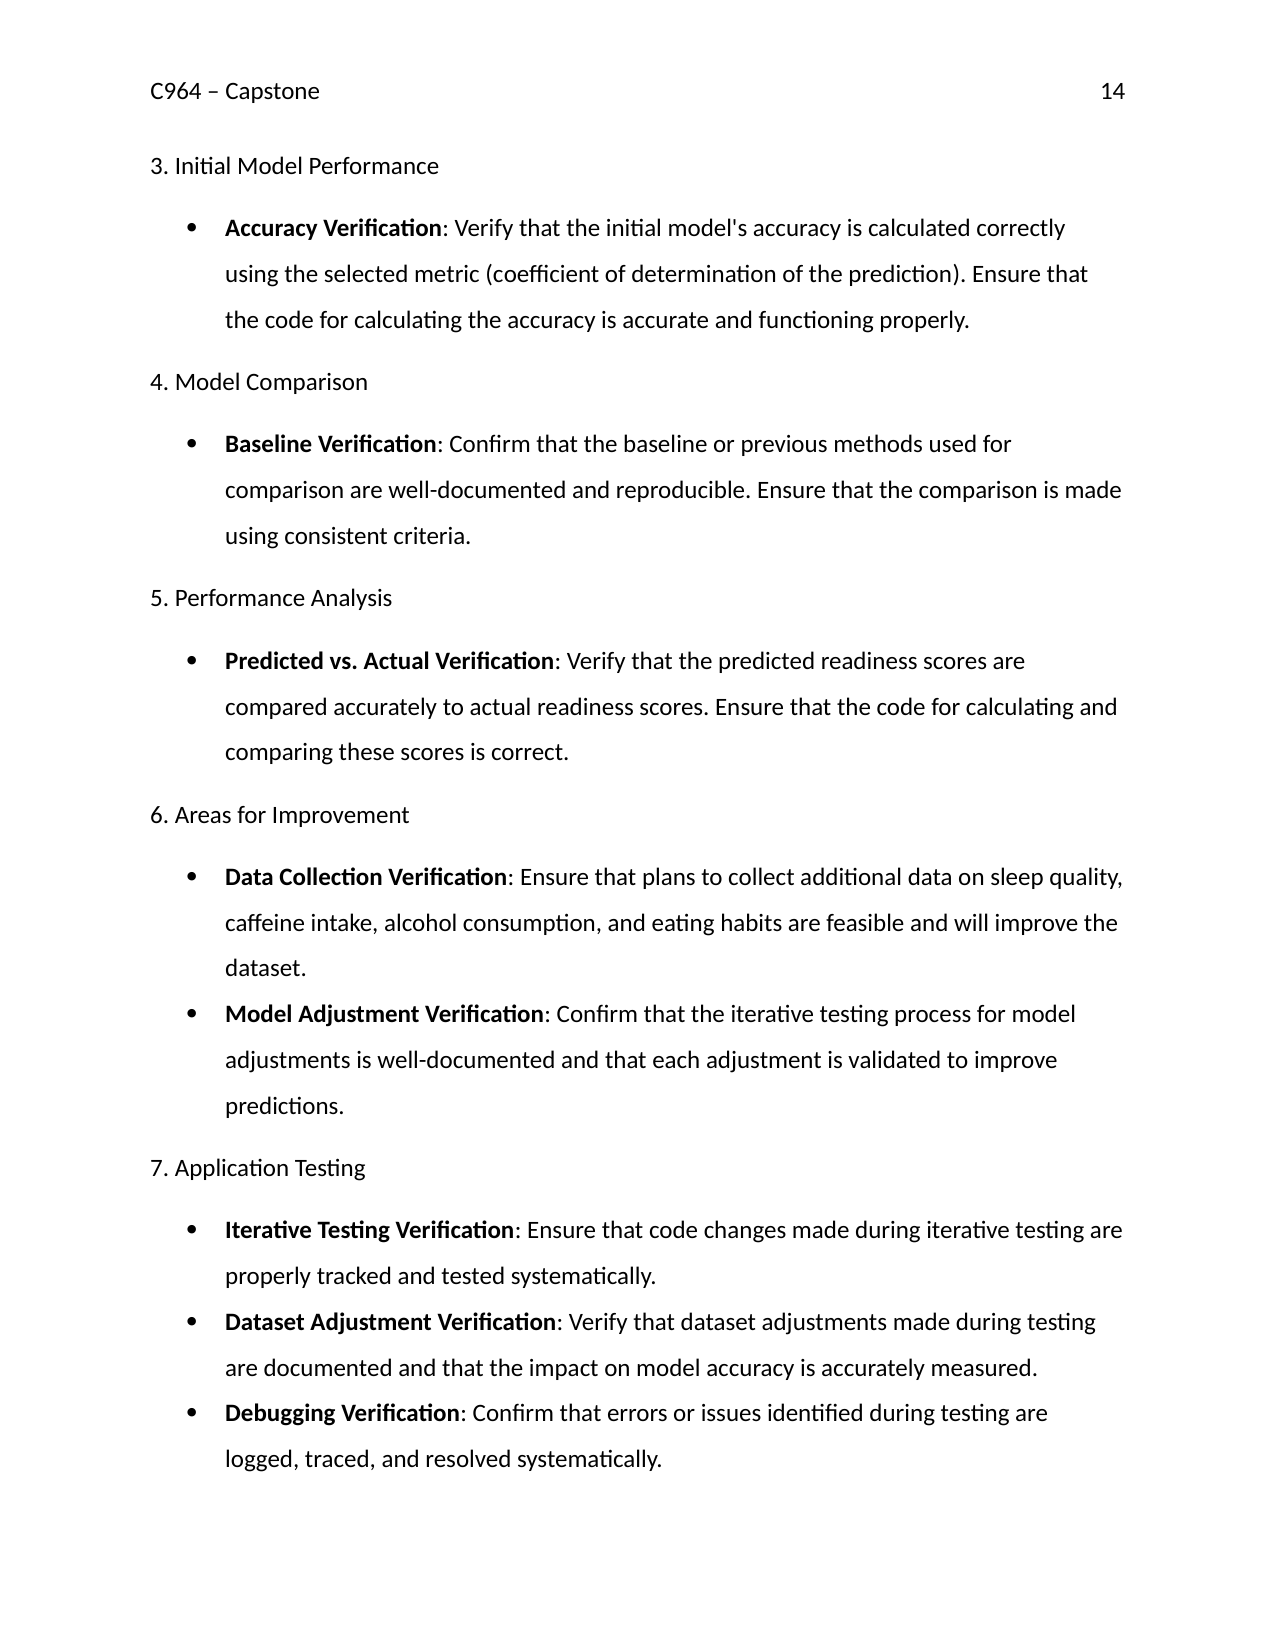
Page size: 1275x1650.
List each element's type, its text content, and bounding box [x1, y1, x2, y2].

list Predicted vs. Actual Verification: Verify that the predicted readiness scores are compared accurately to actual readiness scores. Ensure that the code for calculating and comparing these scores is correct. [187, 645, 1125, 767]
list Data Collection Verification: Ensure that plans to collect additional data on sleep quality, caffeine intake, alcohol consumption, and eating habits are feasible and will improve the dataset. [187, 861, 1125, 983]
list Model Adjustment Verification: Confirm that the iterative testing process for model adjustments is well-documented and that each adjustment is validated to improve predictions. [187, 998, 1125, 1120]
list Dataset Adjustment Verification: Verify that dataset adjustments made during testing are documented and that the impact on model accuracy is accurately measured. [187, 1306, 1125, 1382]
list Iterative Testing Verification: Ensure that code changes made during iterative testing are properly tracked and tested systematically. [187, 1214, 1125, 1291]
text 7. Application Testing [150, 1152, 1125, 1183]
list Accuracy Verification: Verify that the initial model's accuracy is calculated correctly using the selected metric (coefficient of determination of the prediction). Ensure that the code for calculating the accuracy is accurate and functioning properly. [187, 212, 1125, 334]
list Baseline Verification: Confirm that the baseline or previous methods used for comparison are well-documented and reproducible. Ensure that the comparison is made using consistent criteria. [187, 429, 1125, 551]
text 6. Areas for Improvement [150, 799, 1125, 829]
text 4. Model Comparison [150, 366, 1125, 397]
text 5. Performance Analysis [150, 582, 1125, 613]
list Debugging Verification: Confirm that errors or issues identified during testing are logged, traced, and resolved systematically. [187, 1397, 1125, 1474]
text 3. Initial Model Performance [150, 150, 1125, 181]
